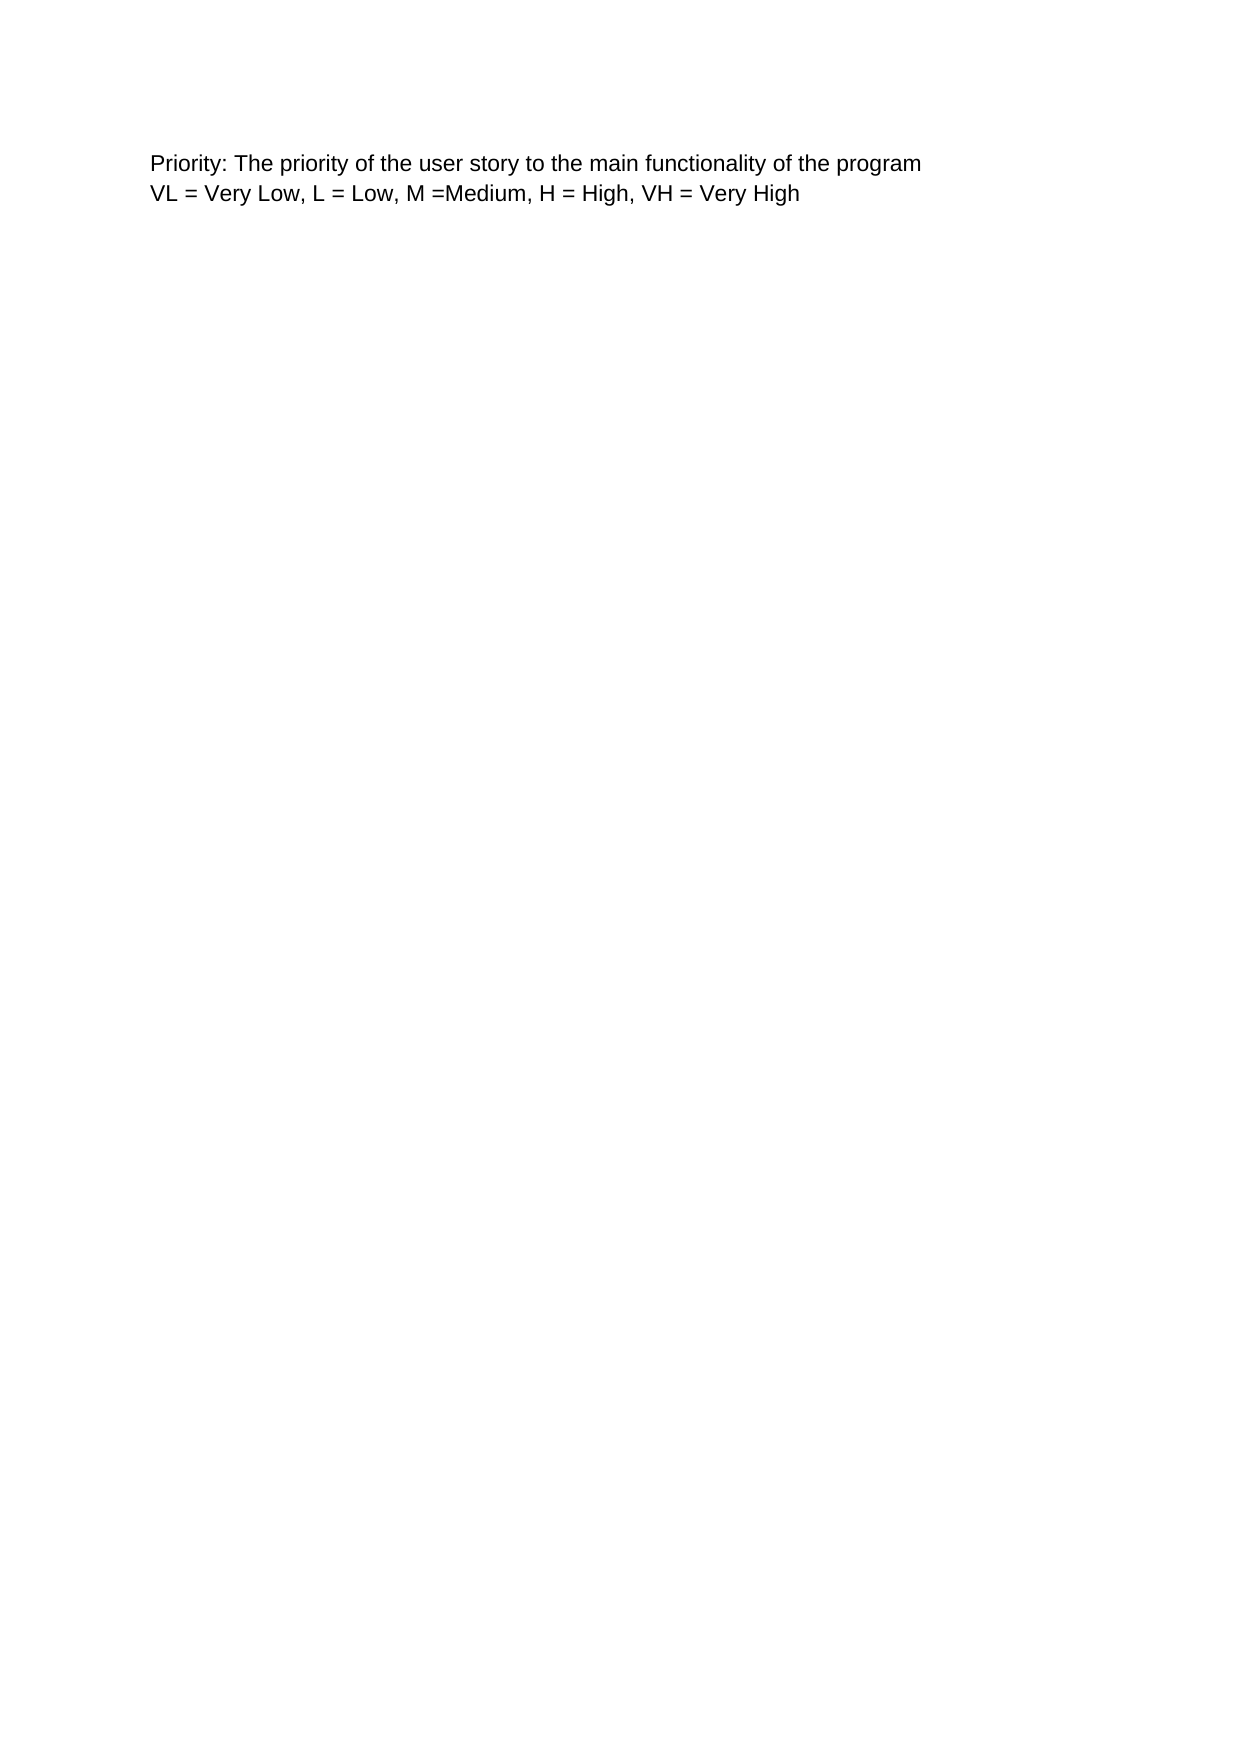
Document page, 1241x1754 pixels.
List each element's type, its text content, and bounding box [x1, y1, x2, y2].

text Priority: The priority of the user story to the main functionality of the program VL = Very Low, L = Low, M =Medium, H = High, VH = Very High [150, 150, 1090, 207]
